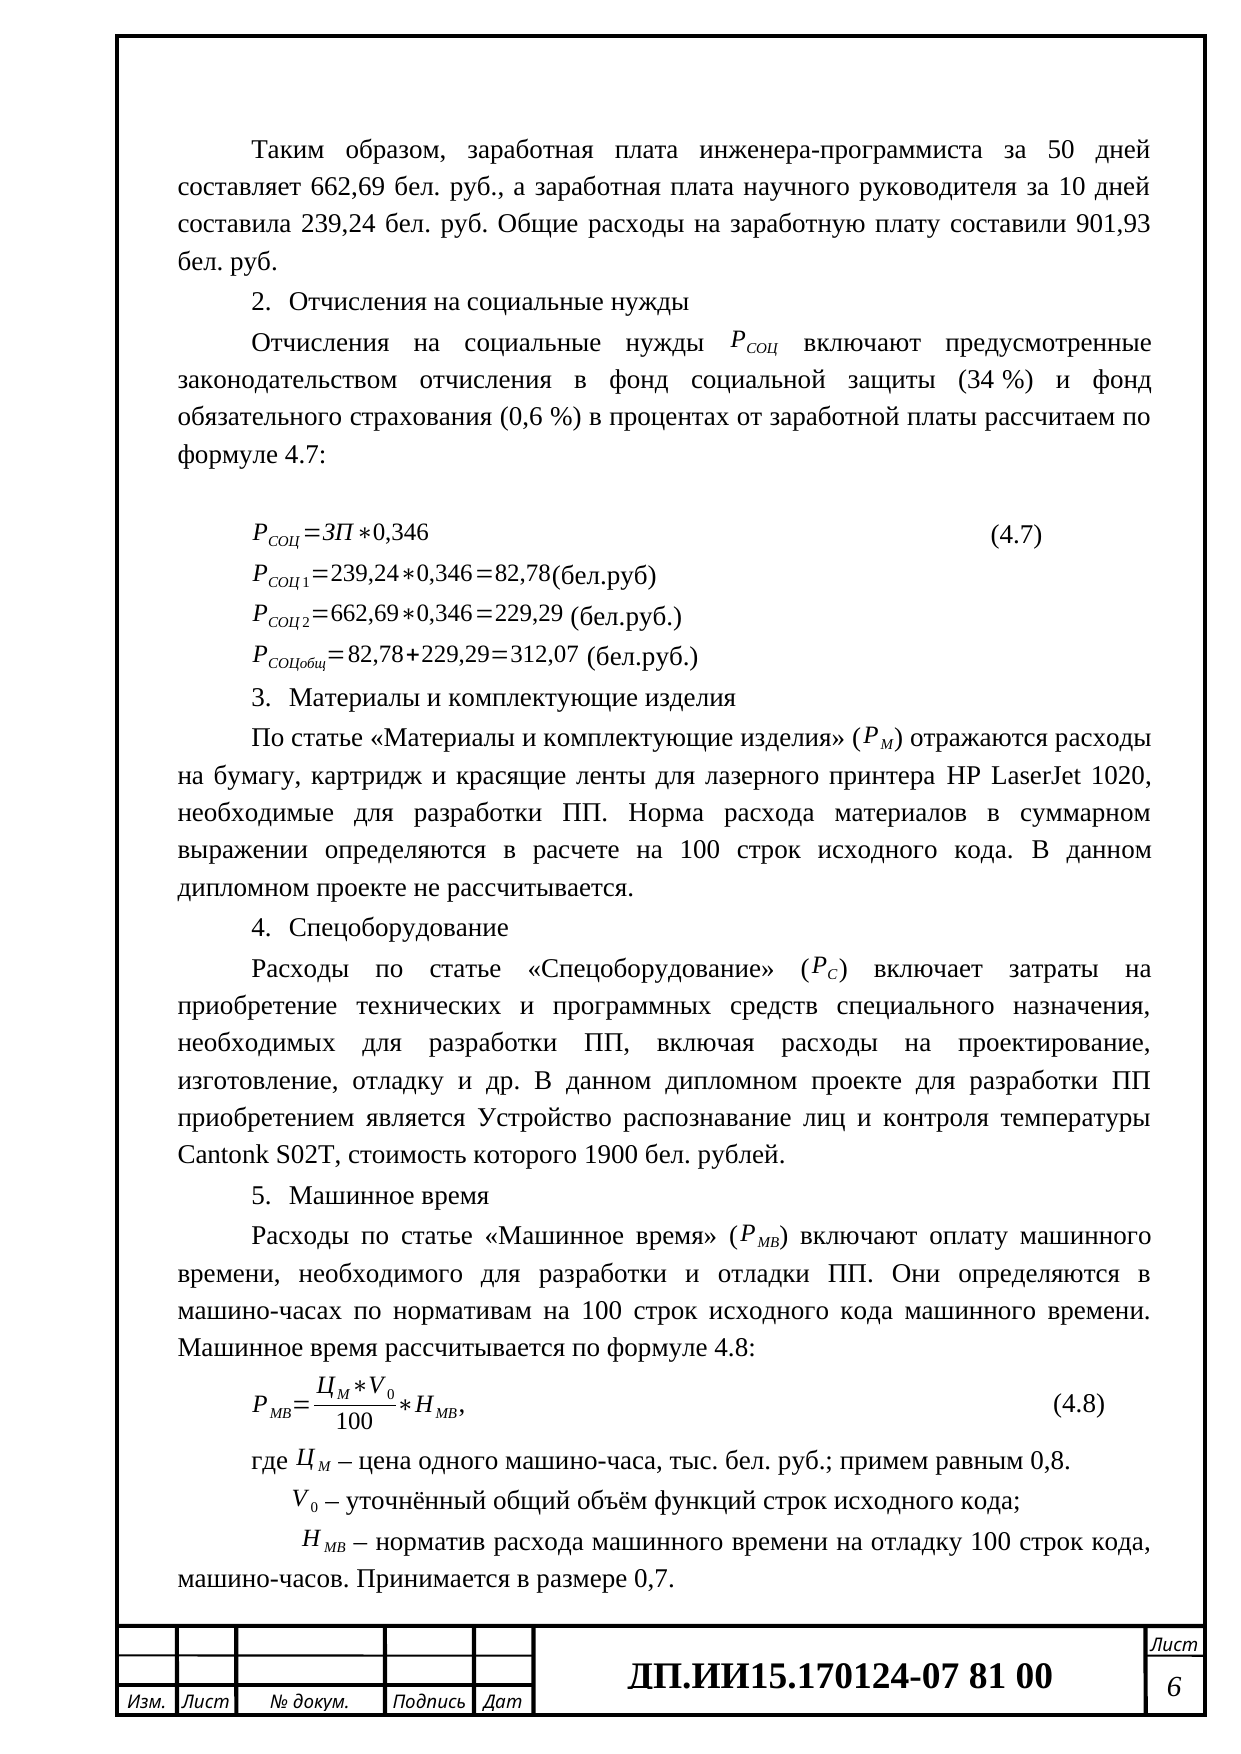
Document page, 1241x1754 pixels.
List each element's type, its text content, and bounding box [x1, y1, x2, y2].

list Материалы и комплектующие изделия [251, 681, 1152, 712]
text Расходы по статье «Спецоборудование» () включает затраты на приобретение технических и программных средств специального назначения, необходимых для разработки ПП, включая расходы на проектирование, изготовление, отладку и др. В данном дипломном проекте для разработки ПП приобретением является Устройство распознавание лиц и контроля температуры Cantonk S02T, стоимость которого 1900 бел. рублей. [177, 952, 1152, 1169]
text – норматив расхода машинного времени на отладку 100 строк кода, машино-часов. Принимается в размере 0,7. [177, 1525, 1152, 1593]
text – уточнённый общий объём функций строк исходного кода; [177, 1484, 1152, 1516]
text (бел.руб) [177, 559, 1152, 591]
list Машинное время [251, 1179, 1152, 1210]
text (бел.руб.) [177, 640, 1152, 672]
list Спецоборудование [251, 911, 1152, 942]
text Расходы по статье «Машинное время» () включают оплату машинного времени, необходимого для разработки и отладки ПП. Они определяются в машино-часах по нормативам на 100 строк исходного кода машинного времени. Машинное время рассчитывается по формуле 4.8: [177, 1219, 1152, 1362]
text По статье «Материалы и комплектующие изделия» () отражаются расходы на бумагу, картридж и красящие ленты для лазерного принтера HP LaserJet 1020, необходимые для разработки ПП. Норма расхода материалов в суммарном выражении определяются в расчете на 100 строк исходного кода. В данном дипломном проекте не рассчитывается. [177, 721, 1152, 902]
text Таким образом, заработная плата инженера-программиста за 50 дней составляет 662,69 бел. руб., а заработная плата научного руководителя за 10 дней составила 239,24 бел. руб. Общие расходы на заработную плату составили 901,93 бел. руб. [177, 133, 1152, 276]
text где – цена одного машино-часа, тыс. бел. руб.; примем равным 0,8. [177, 1444, 1152, 1475]
text , (4.8) [177, 1372, 1152, 1434]
text (4.7) [177, 518, 1152, 550]
text Отчисления на социальные нужды включают предусмотренные законодательством отчисления в фонд социальной защиты (34 %) и фонд обязательного страхования (0,6 %) в процентах от заработной платы рассчитаем по формуле 4.7: [177, 326, 1152, 469]
list Отчисления на социальные нужды [251, 285, 1152, 316]
text (бел.руб.) [177, 600, 1152, 631]
